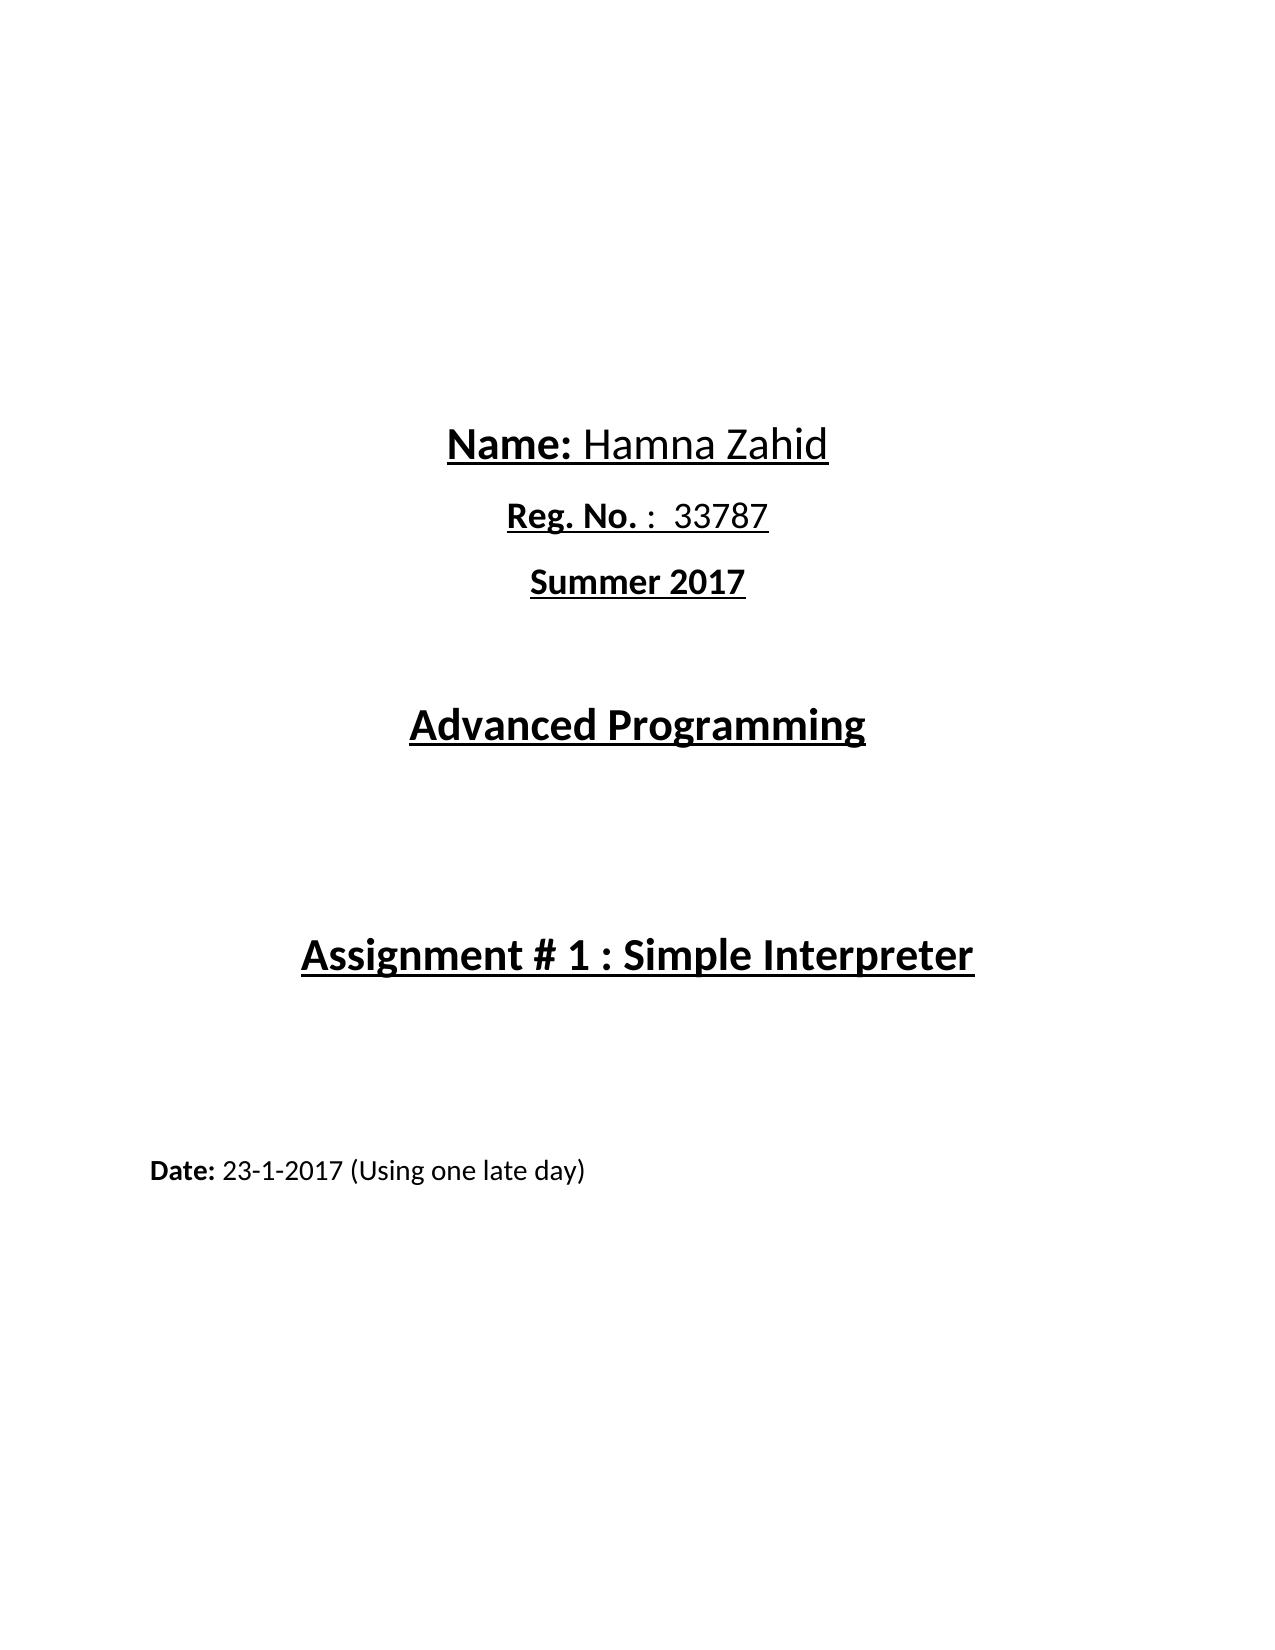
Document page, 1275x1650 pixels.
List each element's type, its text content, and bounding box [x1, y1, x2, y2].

text Date: 23-1-2017 (Using one late day) [150, 1152, 1125, 1188]
text Reg. No. : 33787 [150, 492, 1125, 537]
text Assignment # 1 : Simple Interpreter [150, 926, 1125, 982]
text Summer 2017 [150, 558, 1125, 603]
text Advanced Programming [150, 695, 1125, 751]
text Name: Hamna Zahid [150, 414, 1125, 471]
